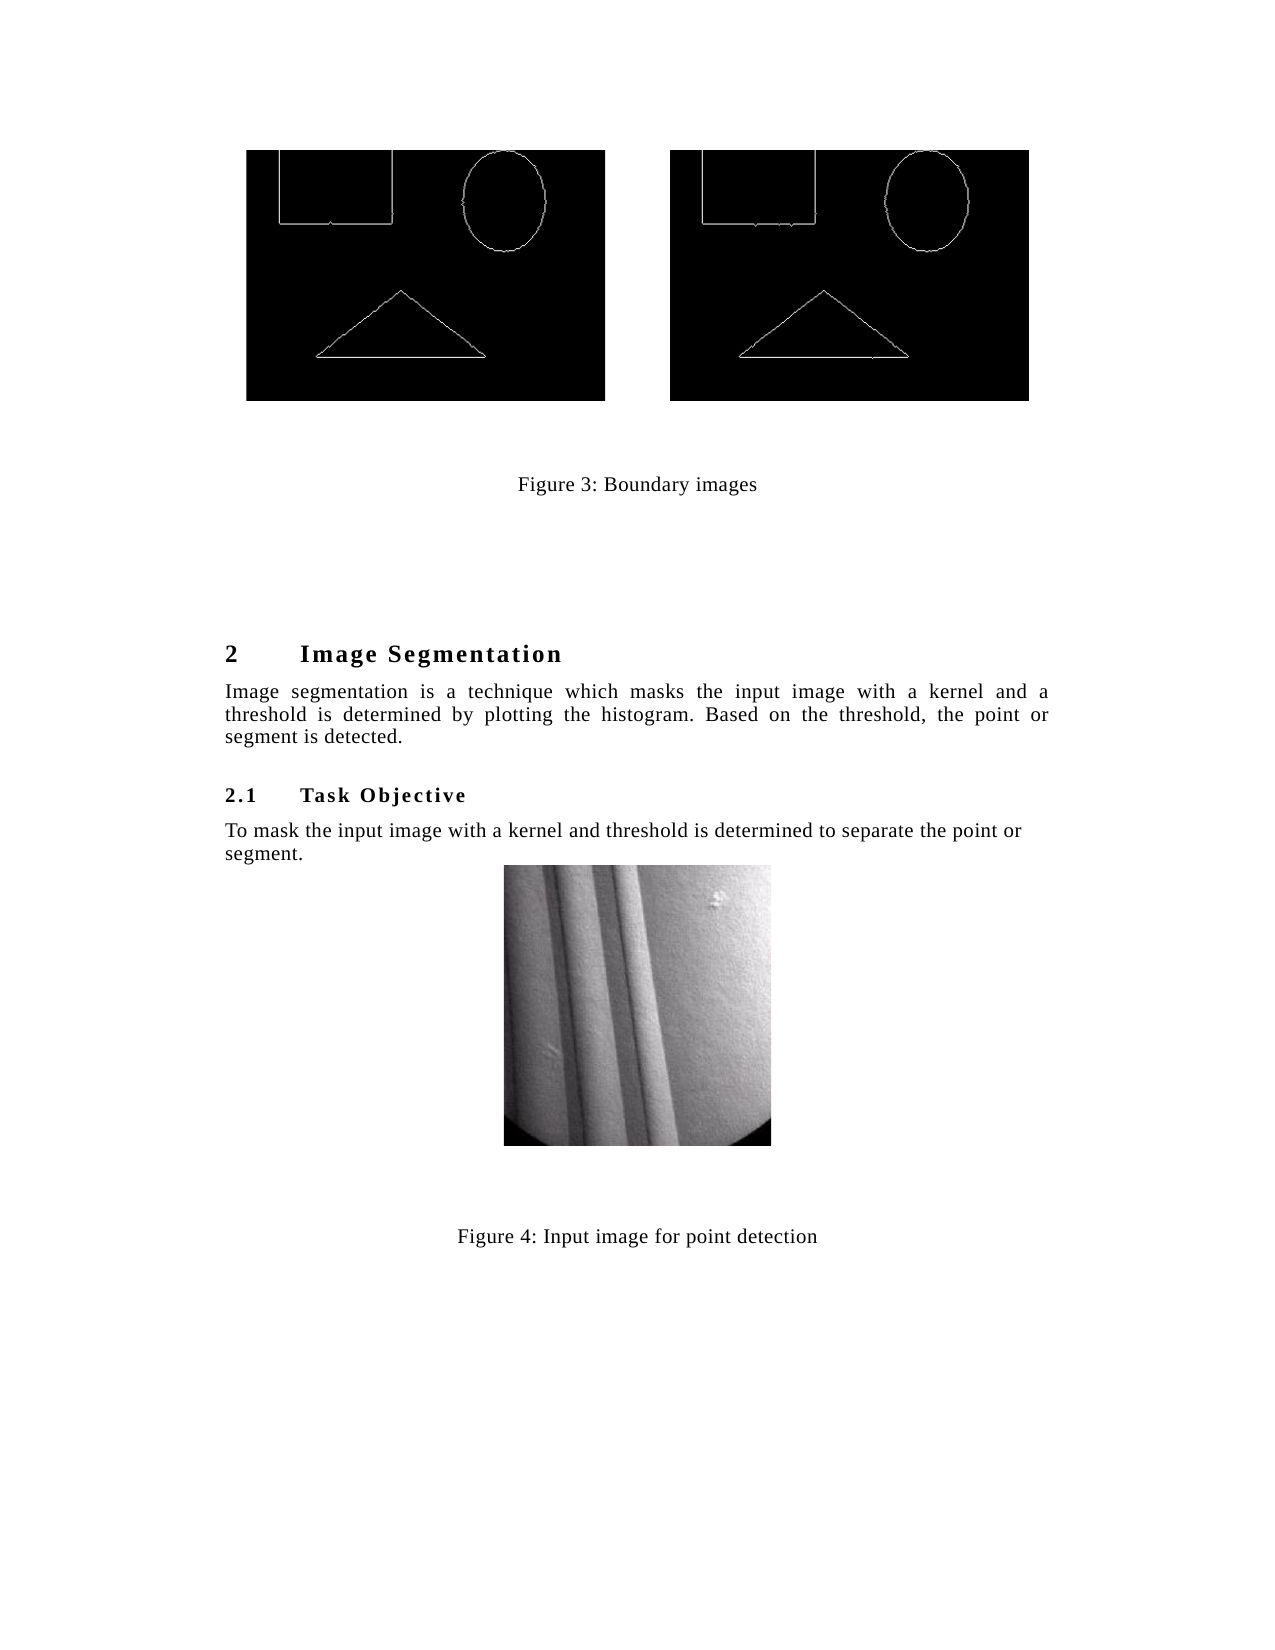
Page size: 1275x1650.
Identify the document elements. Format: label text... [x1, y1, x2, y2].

picture [246, 150, 606, 401]
text Image segmentation is a technique which masks the input image with a kernel and a threshold is determined by plotting the histogram. Based on the threshold, the point or segment is detected. [225, 680, 1050, 748]
text 2.1 Task Objective [225, 783, 1050, 807]
table_header [638, 150, 1061, 461]
picture [670, 150, 1029, 401]
text Figure 4: Input image for point detection [225, 1225, 1050, 1248]
table_header [214, 150, 637, 461]
text To mask the input image with a kernel and threshold is determined to separate the point or segment. [225, 820, 1050, 865]
text Figure 3: Boundary images [225, 473, 1050, 496]
picture [503, 865, 772, 1146]
text 2 Image Segmentation [225, 639, 1050, 668]
